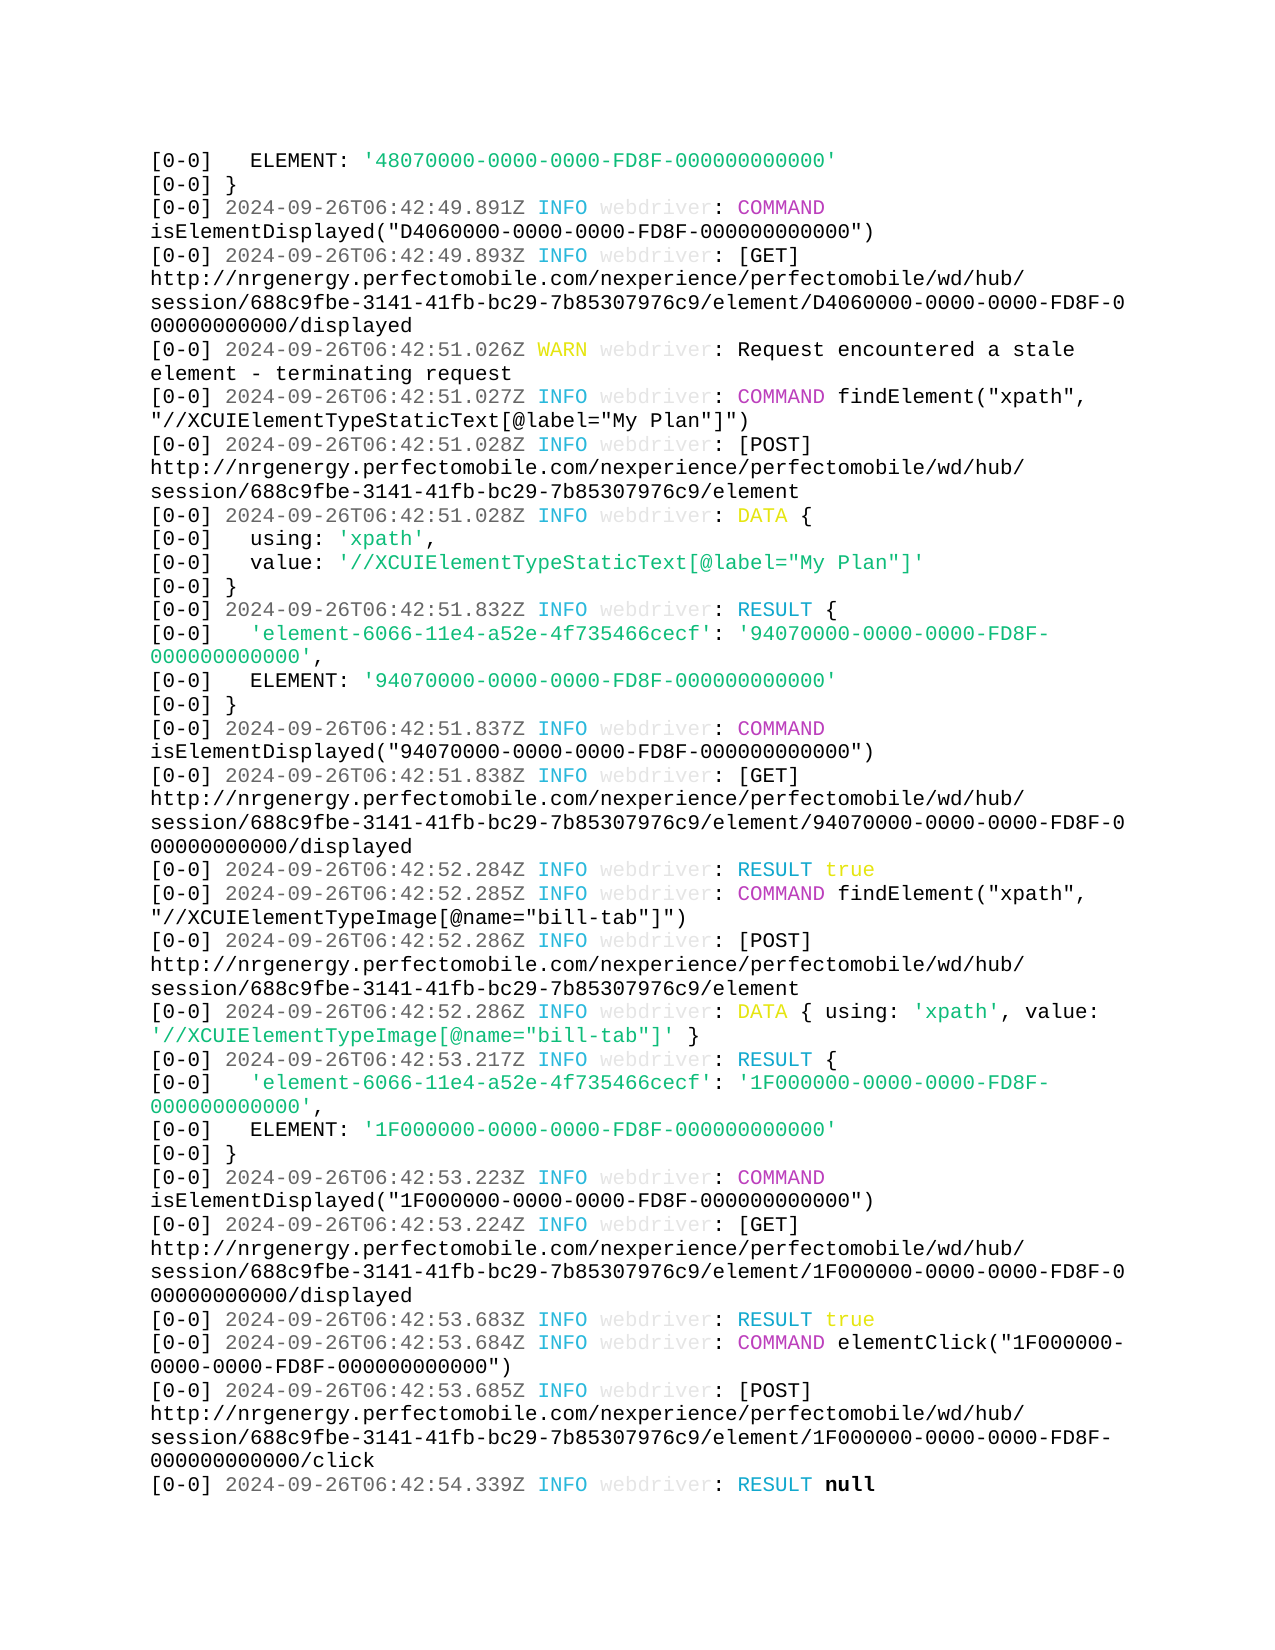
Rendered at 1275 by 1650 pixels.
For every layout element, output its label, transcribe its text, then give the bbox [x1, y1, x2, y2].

text [0-0] 2024-09-26T06:42:51.832Z INFO webdriver: RESULT { [150, 599, 1125, 623]
text [0-0] 2024-09-26T06:42:53.685Z INFO webdriver: [POST] http://nrgenergy.perfectomobile.com/nexperience/perfectomobile/wd/hub/session/688c9fbe-3141-41fb-bc29-7b85307976c9/element/1F000000-0000-0000-FD8F- [150, 1379, 1125, 1451]
text [0-0] 2024-09-26T06:42:52.286Z INFO webdriver: DATA { using: 'xpath', value: '//XCUIElementTypeImage[@name="bill-tab"]' } [150, 1001, 1125, 1048]
text [0-0] 2024-09-26T06:42:53.683Z INFO webdriver: RESULT true [150, 1309, 1125, 1332]
text 00000000000/displayed [150, 1285, 1125, 1309]
text [0-0] using: 'xpath', [150, 528, 1125, 552]
text [0-0] 2024-09-26T06:42:53.224Z INFO webdriver: [GET] http://nrgenergy.perfectomobile.com/nexperience/perfectomobile/wd/hub/session/688c9fbe-3141-41fb-bc29-7b85307976c9/element/1F000000-0000-0000-FD8F-0 [150, 1214, 1125, 1285]
text [0-0] 2024-09-26T06:42:49.891Z INFO webdriver: COMMAND isElementDisplayed("D4060000-0000-0000-FD8F-000000000000") [150, 197, 1125, 244]
text [0-0] 2024-09-26T06:42:53.223Z INFO webdriver: COMMAND isElementDisplayed("1F000000-0000-0000-FD8F-000000000000") [150, 1167, 1125, 1214]
text [0-0] } [150, 1143, 1125, 1167]
text [0-0] 2024-09-26T06:42:51.838Z INFO webdriver: [GET] http://nrgenergy.perfectomobile.com/nexperience/perfectomobile/wd/hub/session/688c9fbe-3141-41fb-bc29-7b85307976c9/element/94070000-0000-0000-FD8F-0 [150, 765, 1125, 836]
text 00000000000/displayed [150, 316, 1125, 339]
text 00000000000/displayed [150, 836, 1125, 859]
text [0-0] 2024-09-26T06:42:51.027Z INFO webdriver: COMMAND findElement("xpath", "//XCUIElementTypeStaticText[@label="My Plan"]") [150, 386, 1125, 434]
text [0-0] 2024-09-26T06:42:49.893Z INFO webdriver: [GET] http://nrgenergy.perfectomobile.com/nexperience/perfectomobile/wd/hub/session/688c9fbe-3141-41fb-bc29-7b85307976c9/element/D4060000-0000-0000-FD8F-0 [150, 244, 1125, 316]
text [0-0] 'element-6066-11e4-a52e-4f735466cecf': '94070000-0000-0000-FD8F-000000000000', [150, 623, 1125, 670]
text [0-0] } [150, 694, 1125, 717]
text [0-0] ELEMENT: '94070000-0000-0000-FD8F-000000000000' [150, 670, 1125, 694]
text [0-0] 2024-09-26T06:42:51.028Z INFO webdriver: [POST] http://nrgenergy.perfectomobile.com/nexperience/perfectomobile/wd/hub/session/688c9fbe-3141-41fb-bc29-7b85307976c9/element [150, 434, 1125, 505]
text [0-0] ELEMENT: '48070000-0000-0000-FD8F-000000000000' [150, 150, 1125, 174]
text [0-0] 2024-09-26T06:42:53.217Z INFO webdriver: RESULT { [150, 1048, 1125, 1072]
text [0-0] } [150, 576, 1125, 599]
text [0-0] value: '//XCUIElementTypeStaticText[@label="My Plan"]' [150, 552, 1125, 576]
text [0-0] 'element-6066-11e4-a52e-4f735466cecf': '1F000000-0000-0000-FD8F-000000000000', [150, 1072, 1125, 1119]
text [0-0] 2024-09-26T06:42:52.284Z INFO webdriver: RESULT true [150, 859, 1125, 883]
text [0-0] 2024-09-26T06:42:52.286Z INFO webdriver: [POST] http://nrgenergy.perfectomobile.com/nexperience/perfectomobile/wd/hub/session/688c9fbe-3141-41fb-bc29-7b85307976c9/element [150, 930, 1125, 1001]
text [0-0] ELEMENT: '1F000000-0000-0000-FD8F-000000000000' [150, 1119, 1125, 1143]
text 000000000000/click [150, 1451, 1125, 1474]
text [0-0] 2024-09-26T06:42:52.285Z INFO webdriver: COMMAND findElement("xpath", "//XCUIElementTypeImage[@name="bill-tab"]") [150, 883, 1125, 930]
text [0-0] 2024-09-26T06:42:51.026Z WARN webdriver: Request encountered a stale element - terminating request [150, 339, 1125, 386]
text [0-0] 2024-09-26T06:42:51.028Z INFO webdriver: DATA { [150, 505, 1125, 528]
text [0-0] } [150, 174, 1125, 197]
text [0-0] 2024-09-26T06:42:51.837Z INFO webdriver: COMMAND isElementDisplayed("94070000-0000-0000-FD8F-000000000000") [150, 717, 1125, 765]
text [0-0] 2024-09-26T06:42:53.684Z INFO webdriver: COMMAND elementClick("1F000000-0000-0000-FD8F-000000000000") [150, 1332, 1125, 1379]
text [0-0] 2024-09-26T06:42:54.339Z INFO webdriver: RESULT null [150, 1474, 1125, 1498]
